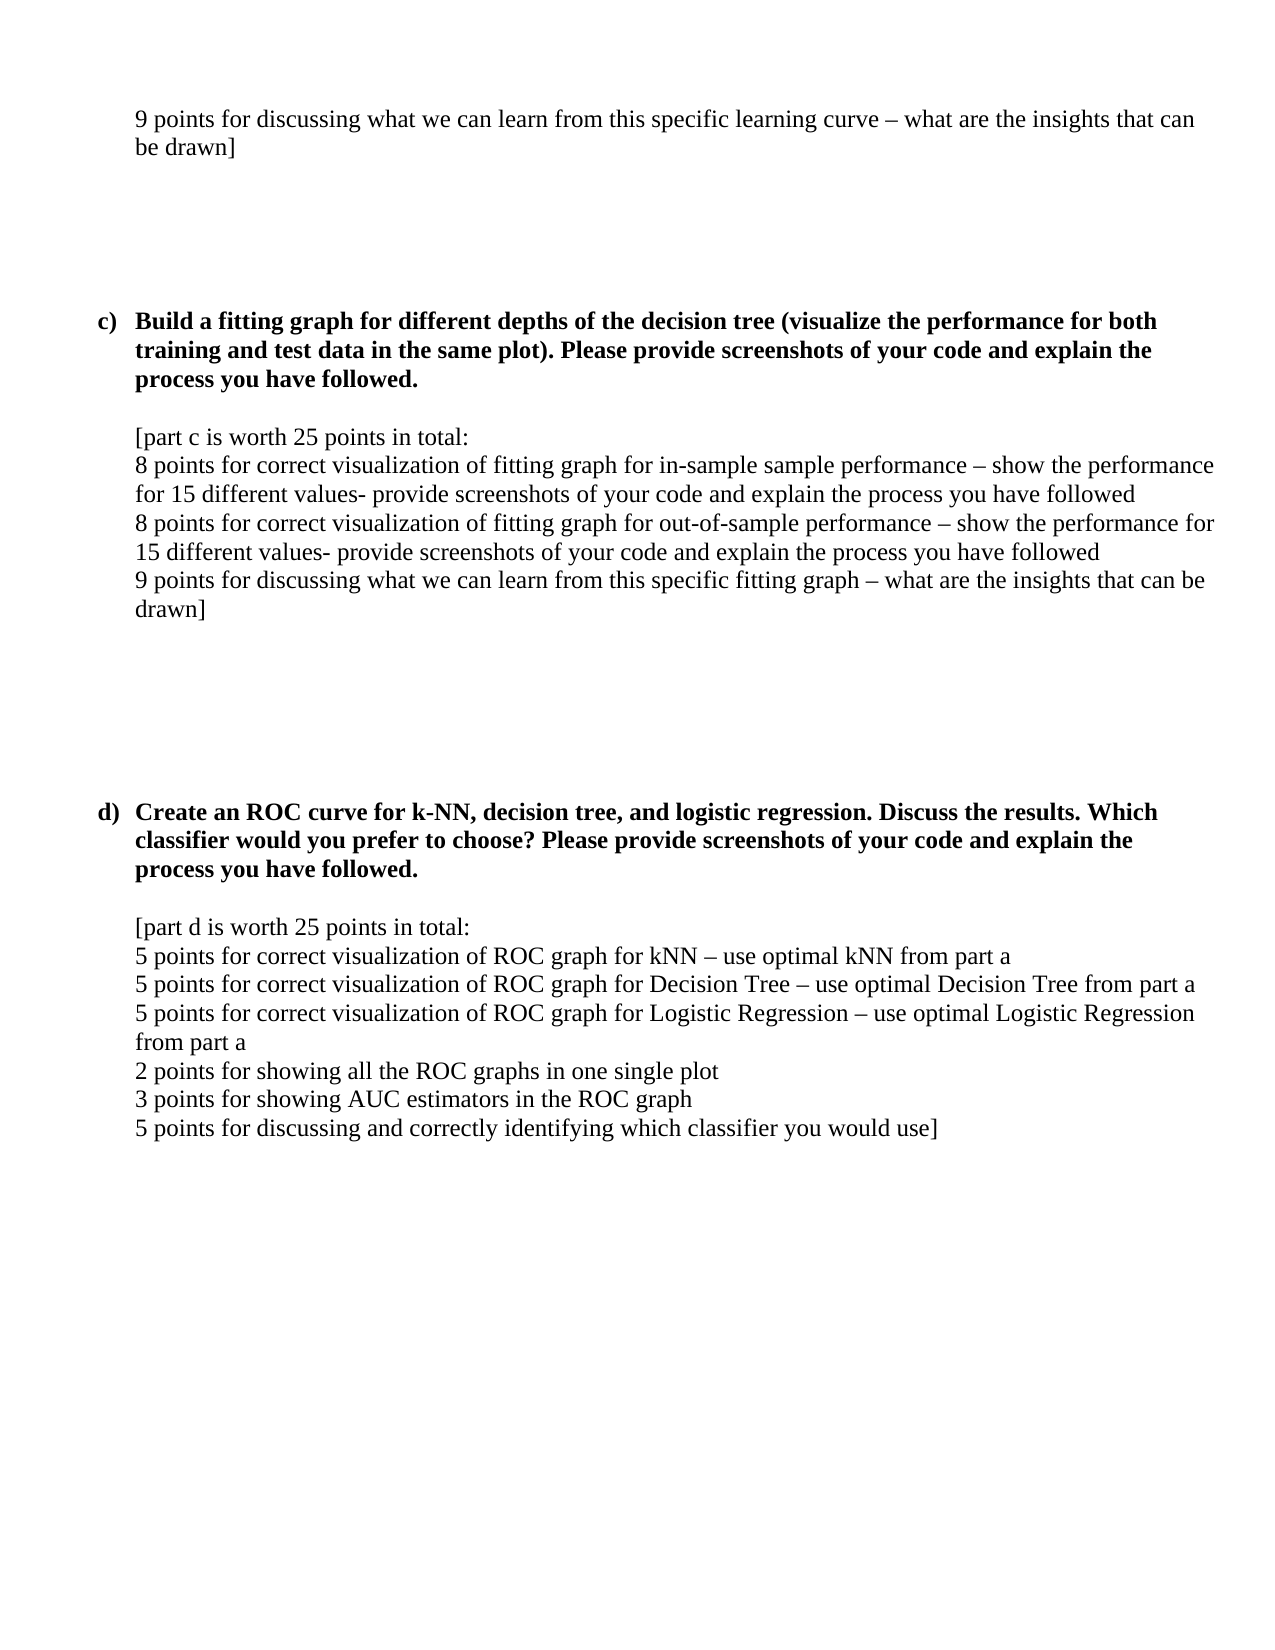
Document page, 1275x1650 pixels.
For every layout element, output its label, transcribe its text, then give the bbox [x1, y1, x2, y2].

text 9 points for discussing what we can learn from this specific learning curve – what are the insights that can be drawn] [135, 104, 1215, 161]
text [part d is worth 25 points in total: [135, 912, 1215, 941]
text 3 points for showing AUC estimators in the ROC graph [135, 1084, 1215, 1113]
text 9 points for discussing what we can learn from this specific fitting graph – what are the insights that can be drawn] [135, 565, 1215, 623]
text 8 points for correct visualization of fitting graph for in-sample sample performance – show the performance for 15 different values- provide screenshots of your code and explain the process you have followed [135, 450, 1215, 508]
text 5 points for discussing and correctly identifying which classifier you would use] [135, 1113, 1215, 1142]
text 5 points for correct visualization of ROC graph for Decision Tree – use optimal Decision Tree from part a [135, 969, 1215, 998]
list Create an ROC curve for k-NN, decision tree, and logistic regression. Discuss the results. Which classifier would you prefer to choose? Please provide screenshots of your code and explain the process you have followed. [97, 797, 1215, 883]
text 5 points for correct visualization of ROC graph for kNN – use optimal kNN from part a [135, 941, 1215, 969]
text 2 points for showing all the ROC graphs in one single plot [135, 1056, 1215, 1084]
text 8 points for correct visualization of fitting graph for out-of-sample performance – show the performance for 15 different values- provide screenshots of your code and explain the process you have followed [135, 508, 1215, 565]
list Build a fitting graph for different depths of the decision tree (visualize the performance for both training and test data in the same plot). Please provide screenshots of your code and explain the process you have followed. [97, 306, 1215, 392]
text [part c is worth 25 points in total: [135, 422, 1215, 450]
text 5 points for correct visualization of ROC graph for Logistic Regression – use optimal Logistic Regression from part a [135, 998, 1215, 1056]
